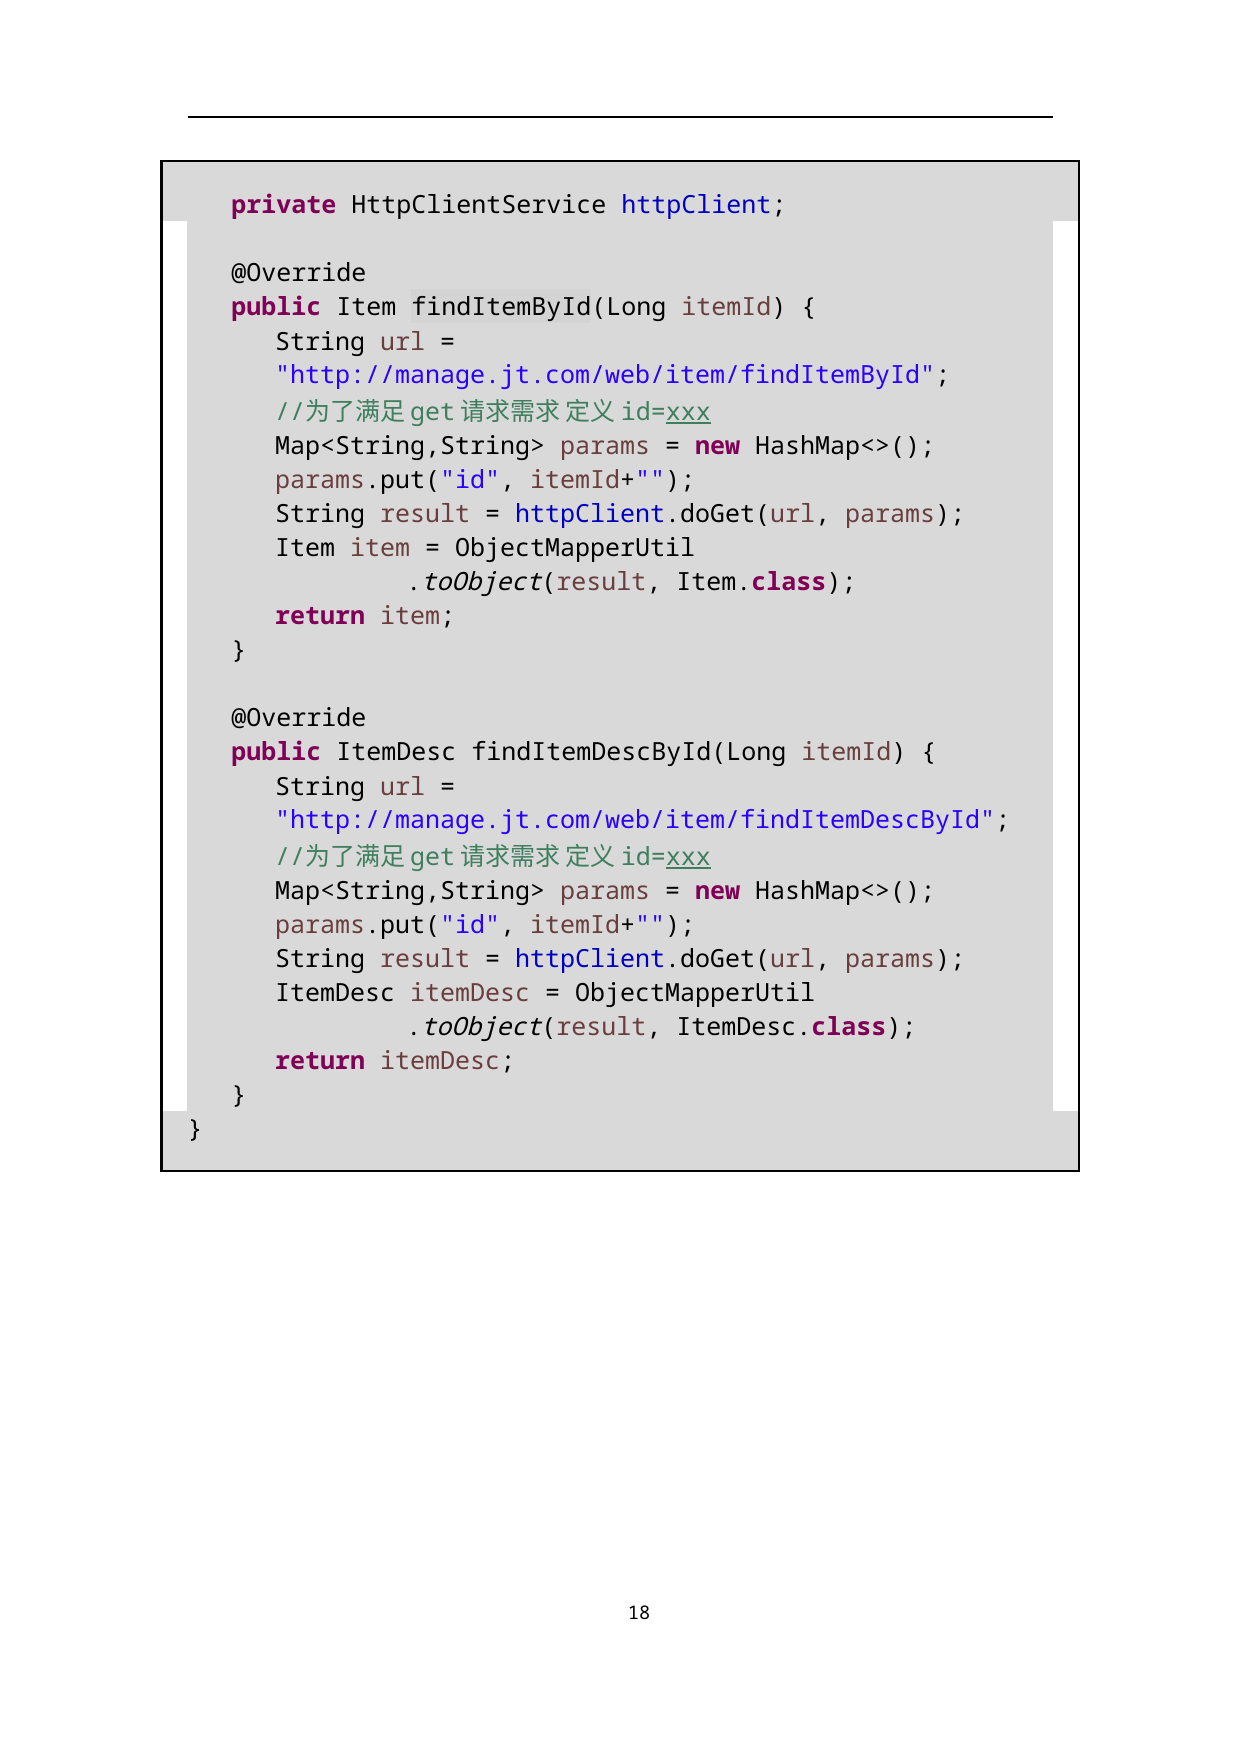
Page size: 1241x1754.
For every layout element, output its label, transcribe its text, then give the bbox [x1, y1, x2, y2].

text Map<String,String> params = new HashMap<>(); [187, 427, 1053, 462]
text private HttpClientService httpClient; [163, 162, 1078, 221]
text } [187, 632, 1053, 666]
text Item item = ObjectMapperUtil [187, 530, 1053, 564]
text //为了满足get请求需求 定义id=xxx [187, 391, 1053, 427]
text } [163, 1084, 1078, 1170]
text ItemDesc itemDesc = ObjectMapperUtil [187, 975, 1053, 1009]
text .toObject(result, Item.class); [187, 564, 1053, 598]
text String result = httpClient.doGet(url, params); [187, 941, 1053, 975]
text return item; [187, 598, 1053, 632]
text String result = httpClient.doGet(url, params); [187, 496, 1053, 530]
text params.put("id", itemId+""); [187, 907, 1053, 941]
text params.put("id", itemId+""); [187, 462, 1053, 496]
text .toObject(result, ItemDesc.class); [187, 1009, 1053, 1043]
text Map<String,String> params = new HashMap<>(); [187, 872, 1053, 907]
text @Override [187, 255, 1053, 289]
text @Override [187, 700, 1053, 734]
text String url = [187, 768, 1053, 802]
text //为了满足get请求需求 定义id=xxx [187, 836, 1053, 872]
text String url = [187, 323, 1053, 357]
text public ItemDesc findItemDescById(Long itemId) { [187, 734, 1053, 768]
text public Item findItemById(Long itemId) { [591, 289, 1053, 323]
text public Item findItemById(Long itemId) { [187, 289, 411, 323]
text return itemDesc; [187, 1043, 1053, 1077]
text "http://manage.jt.com/web/item/findItemDescById"; [187, 802, 1053, 836]
text "http://manage.jt.com/web/item/findItemById"; [187, 357, 1053, 391]
